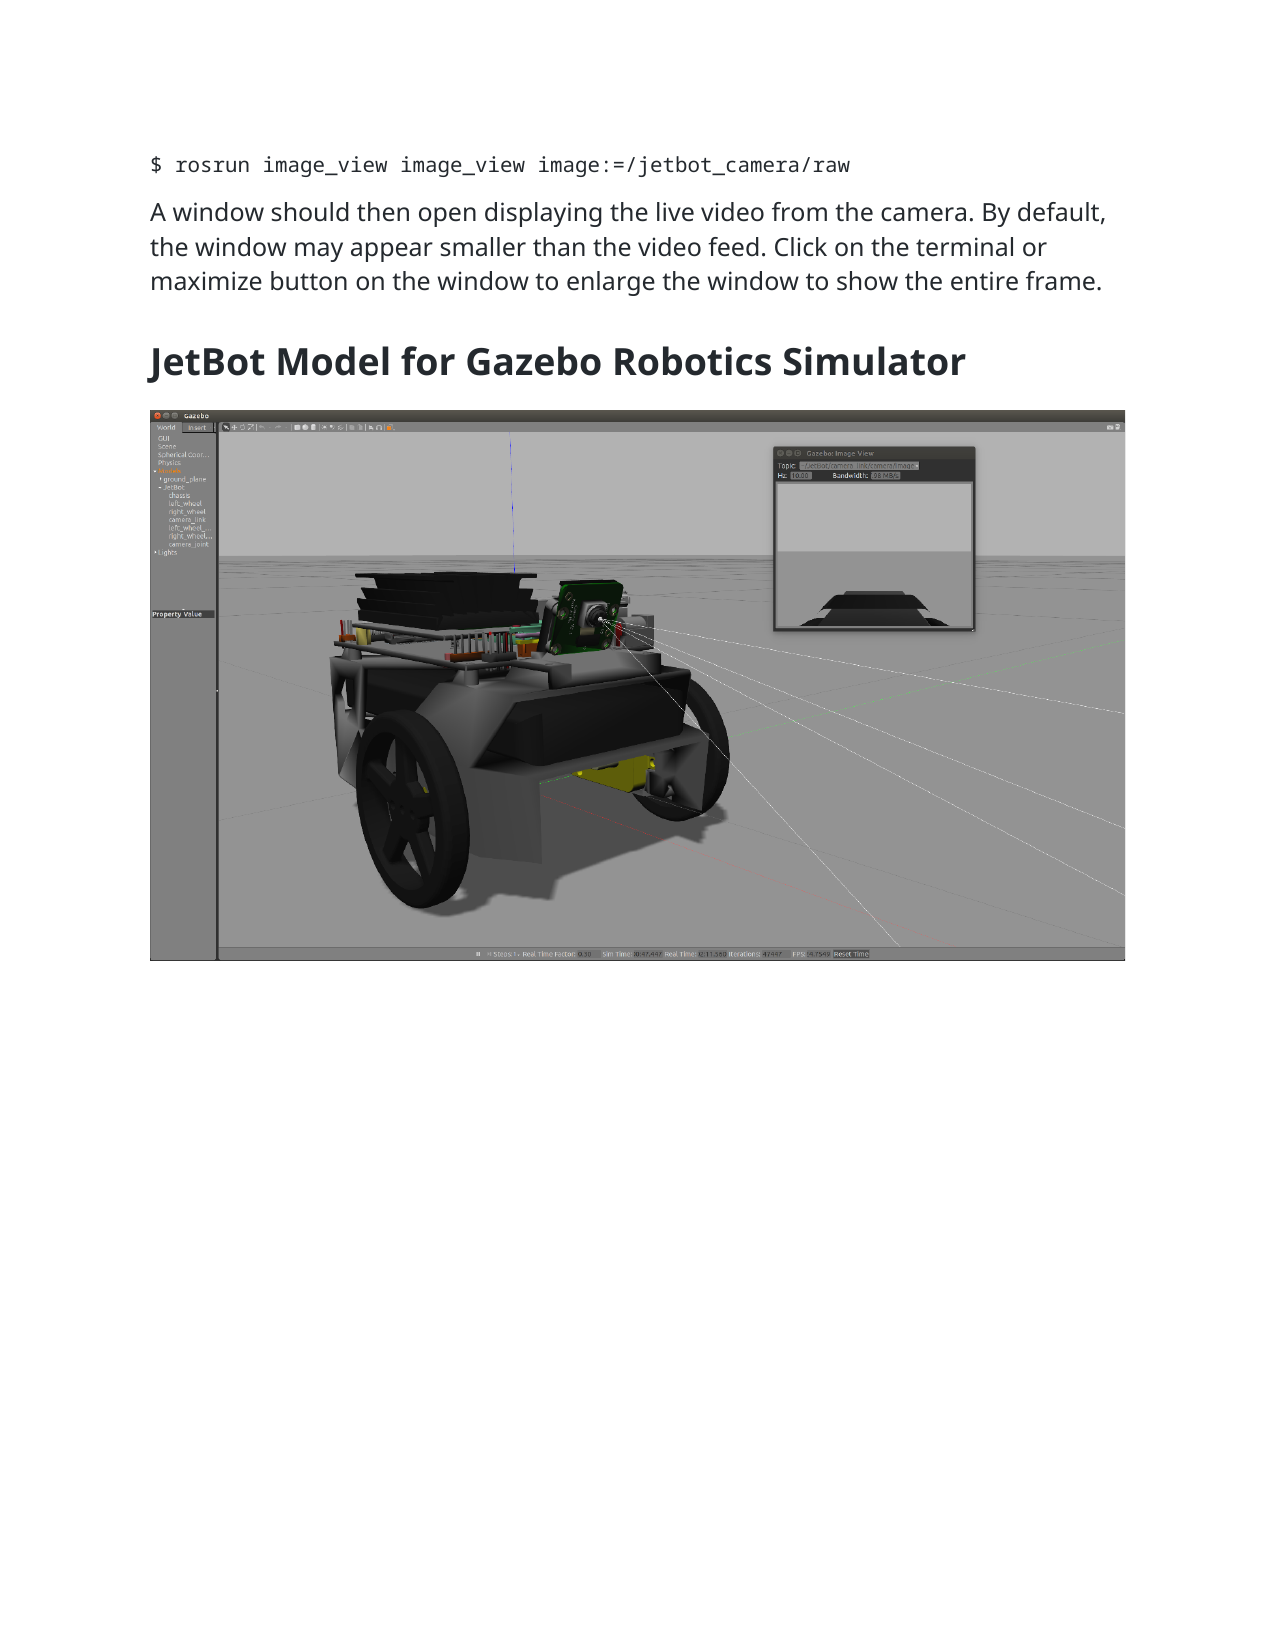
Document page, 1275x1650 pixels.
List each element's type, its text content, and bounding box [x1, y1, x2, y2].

picture [150, 410, 1125, 961]
text $ rosrun image_view image_view image:=/jetbot_camera/raw [150, 150, 1125, 178]
text JetBot Model for Gazebo Robotics Simulator [150, 335, 1125, 386]
text A window should then open displaying the live video from the camera. By default, the window may appear smaller than the video feed. Click on the terminal or maximize button on the window to enlarge the window to show the entire frame. [150, 195, 1125, 297]
